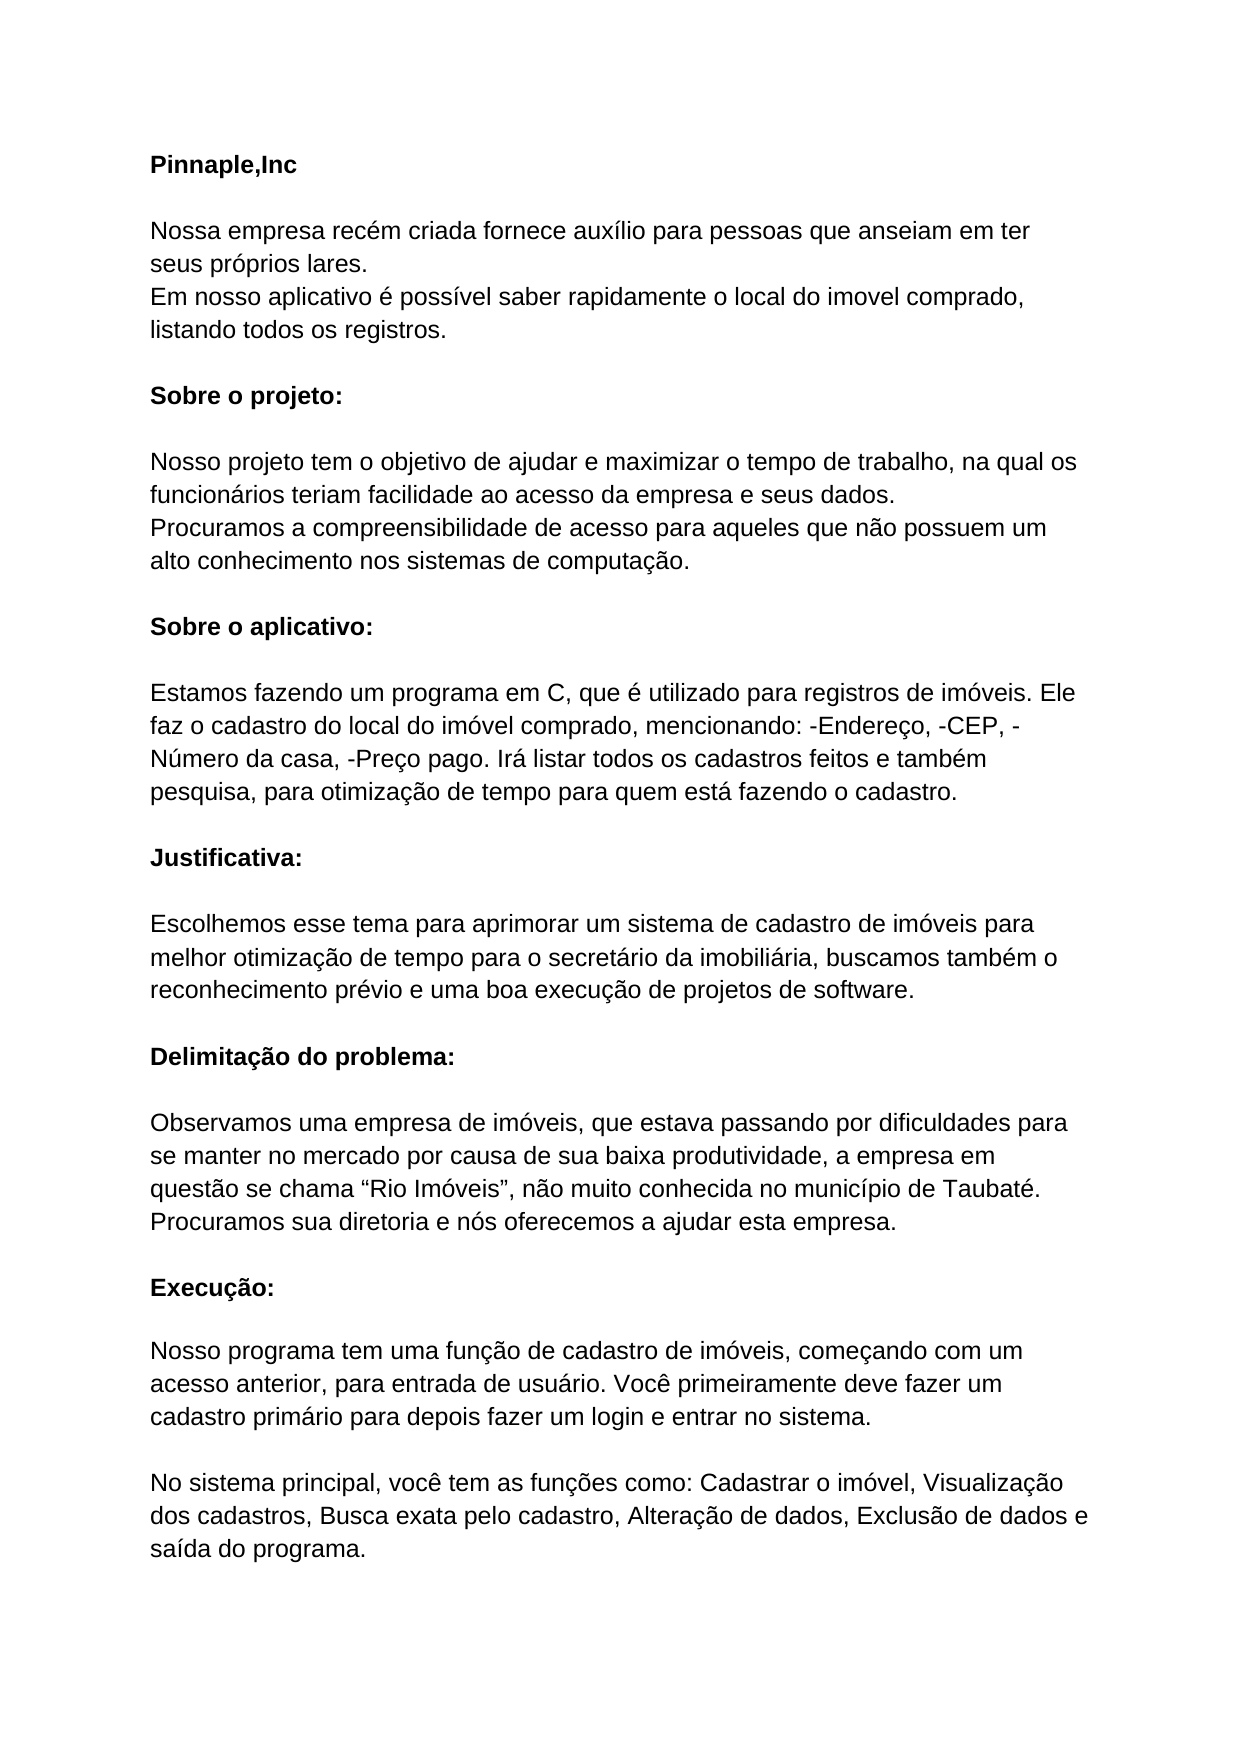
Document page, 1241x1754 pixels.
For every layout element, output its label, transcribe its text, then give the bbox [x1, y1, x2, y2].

text Sobre o projeto: [150, 381, 1090, 410]
text Escolhemos esse tema para aprimorar um sistema de cadastro de imóveis para melhor otimização de tempo para o secretário da imobiliária, buscamos também o reconhecimento prévio e uma boa execução de projetos de software. [150, 909, 1090, 1004]
text Justificativa: [150, 843, 1090, 872]
text Nossa empresa recém criada fornece auxílio para pessoas que anseiam em ter seus próprios lares. [150, 216, 1090, 278]
text Delimitação do problema: [150, 1042, 1090, 1070]
text Nosso projeto tem o objetivo de ajudar e maximizar o tempo de trabalho, na qual os funcionários teriam facilidade ao acesso da empresa e seus dados. Procuramos a compreensibilidade de acesso para aqueles que não possuem um alto conhecimento nos sistemas de computação. [150, 447, 1090, 575]
text Pinnaple,Inc [150, 150, 1090, 179]
text Sobre o aplicativo: [150, 612, 1090, 641]
text Nosso programa tem uma função de cadastro de imóveis, começando com um acesso anterior, para entrada de usuário. Você primeiramente deve fazer um cadastro primário para depois fazer um login e entrar no sistema. No sistema principal, você tem as funções como: Cadastrar o imóvel, Visualização dos cadastros, Busca exata pelo cadastro, Alteração de dados, Exclusão de dados e saída do programa. [150, 1336, 1090, 1563]
text Execução: [150, 1273, 1090, 1301]
text Estamos fazendo um programa em C, que é utilizado para registros de imóveis. Ele faz o cadastro do local do imóvel comprado, mencionando: -Endereço, -CEP, -Número da casa, -Preço pago. Irá listar todos os cadastros feitos e também pesquisa, para otimização de tempo para quem está fazendo o cadastro. [150, 678, 1090, 806]
text Em nosso aplicativo é possível saber rapidamente o local do imovel comprado, listando todos os registros. [150, 282, 1090, 344]
text Observamos uma empresa de imóveis, que estava passando por dificuldades para se manter no mercado por causa de sua baixa produtividade, a empresa em questão se chama “Rio Imóveis”, não muito conhecida no município de Taubaté. Procuramos sua diretoria e nós oferecemos a ajudar esta empresa. [150, 1108, 1090, 1235]
